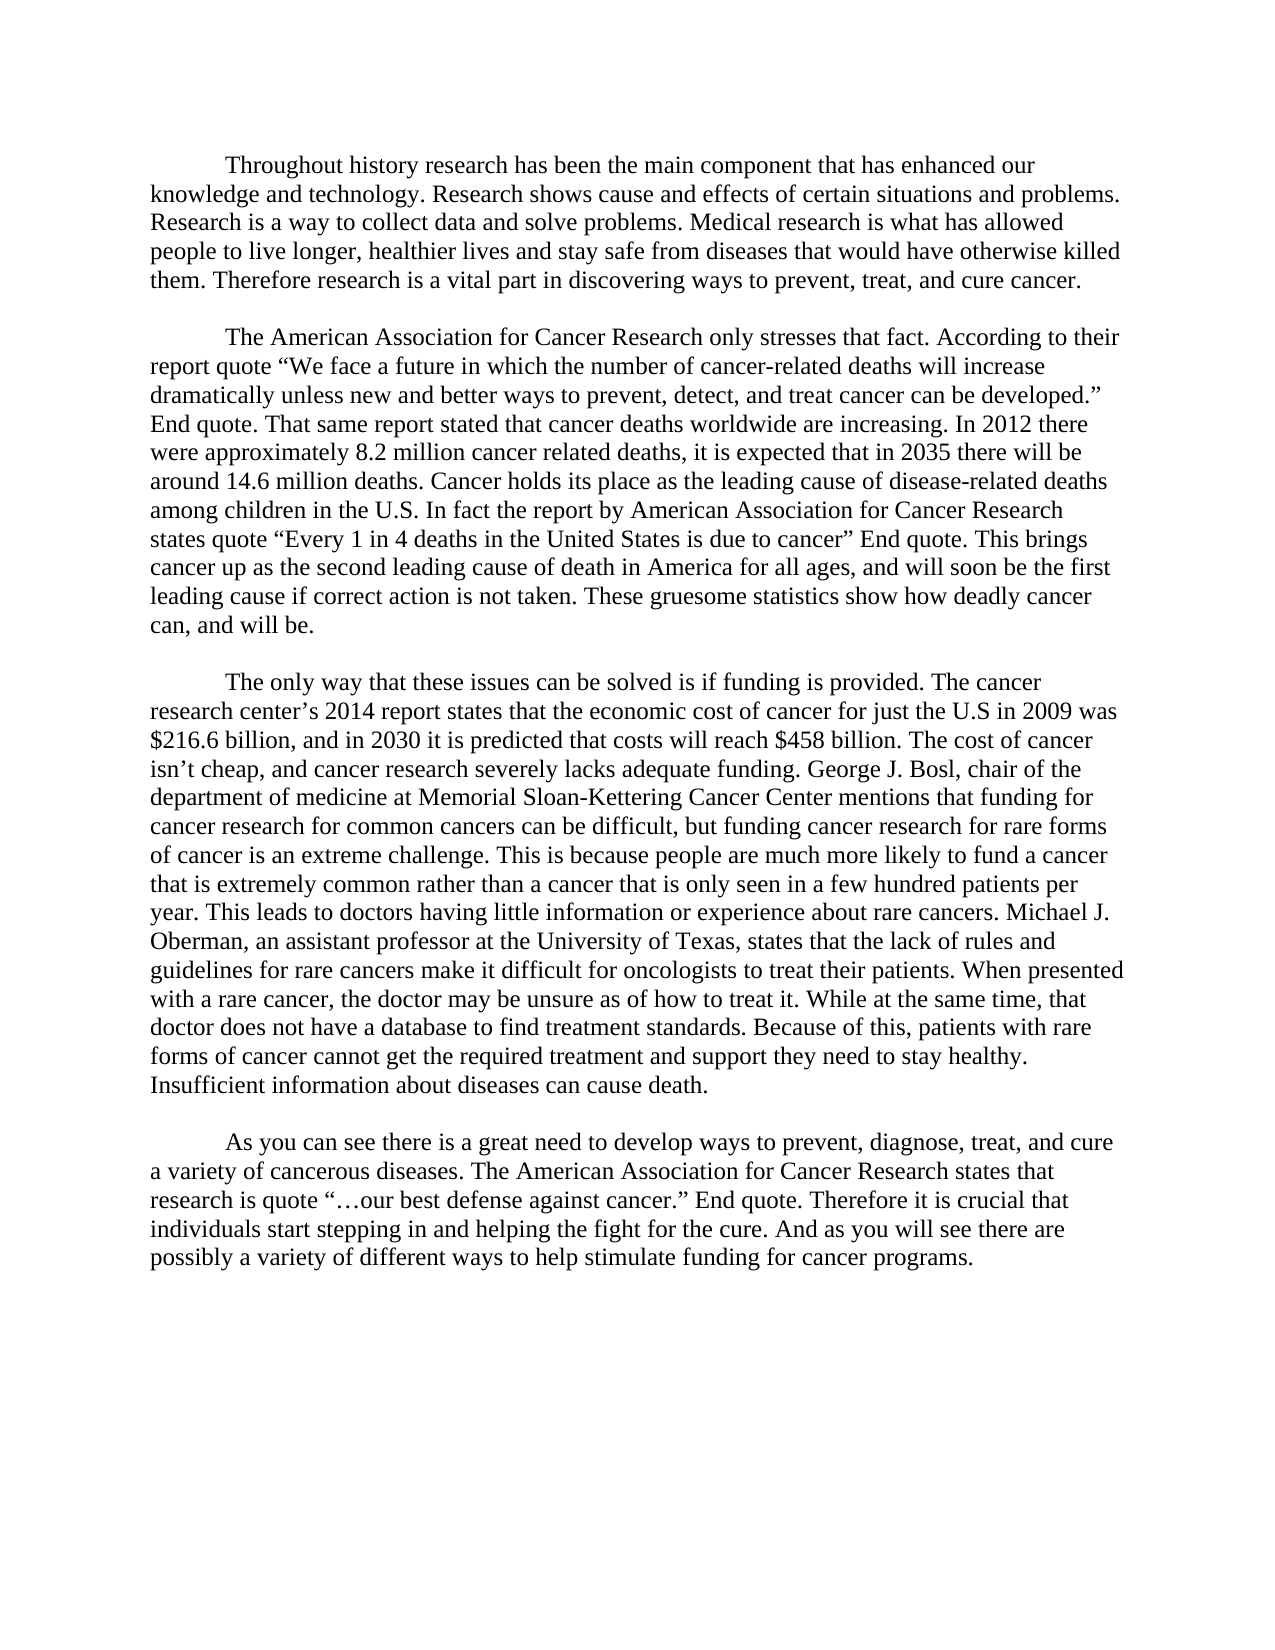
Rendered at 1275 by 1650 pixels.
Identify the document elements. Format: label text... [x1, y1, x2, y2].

text As you can see there is a great need to develop ways to prevent, diagnose, treat, and cure a variety of cancerous diseases. The American Association for Cancer Research states that research is quote “…our best defense against cancer.” End quote. Therefore it is crucial that individuals start stepping in and helping the fight for the cure. And as you will see there are possibly a variety of different ways to help stimulate funding for cancer programs. [150, 1127, 1125, 1271]
text Throughout history research has been the main component that has enhanced our knowledge and technology. Research shows cause and effects of certain situations and problems. Research is a way to collect data and solve problems. Medical research is what has allowed people to live longer, healthier lives and stay safe from diseases that would have otherwise killed them. Therefore research is a vital part in discovering ways to prevent, treat, and cure cancer. [150, 150, 1125, 294]
text The American Association for Cancer Research only stresses that fact. According to their report quote “We face a future in which the number of cancer-related deaths will increase dramatically unless new and better ways to prevent, detect, and treat cancer can be developed.” End quote. That same report stated that cancer deaths worldwide are increasing. In 2012 there were approximately 8.2 million cancer related deaths, it is expected that in 2035 there will be around 14.6 million deaths. Cancer holds its place as the leading cause of disease-related deaths among children in the U.S. In fact the report by American Association for Cancer Research states quote “Every 1 in 4 deaths in the United States is due to cancer” End quote. This brings cancer up as the second leading cause of death in America for all ages, and will soon be the first leading cause if correct action is not taken. These gruesome statistics show how deadly cancer can, and will be. [150, 322, 1125, 639]
text The only way that these issues can be solved is if funding is provided. The cancer research center’s 2014 report states that the economic cost of cancer for just the U.S in 2009 was $216.6 billion, and in 2030 it is predicted that costs will reach $458 billion. The cost of cancer isn’t cheap, and cancer research severely lacks adequate funding. George J. Bosl, chair of the department of medicine at Memorial Sloan-Kettering Cancer Center mentions that funding for cancer research for common cancers can be difficult, but funding cancer research for rare forms of cancer is an extreme challenge. This is because people are much more likely to fund a cancer that is extremely common rather than a cancer that is only seen in a few hundred patients per year. This leads to doctors having little information or experience about rare cancers. Michael J. Oberman, an assistant professor at the University of Texas, states that the lack of rules and guidelines for rare cancers make it difficult for oncologists to treat their patients. When presented with a rare cancer, the doctor may be unsure as of how to treat it. While at the same time, that doctor does not have a database to find treatment standards. Because of this, patients with rare forms of cancer cannot get the required treatment and support they need to stay healthy. Insufficient information about diseases can cause death. [150, 667, 1125, 1099]
